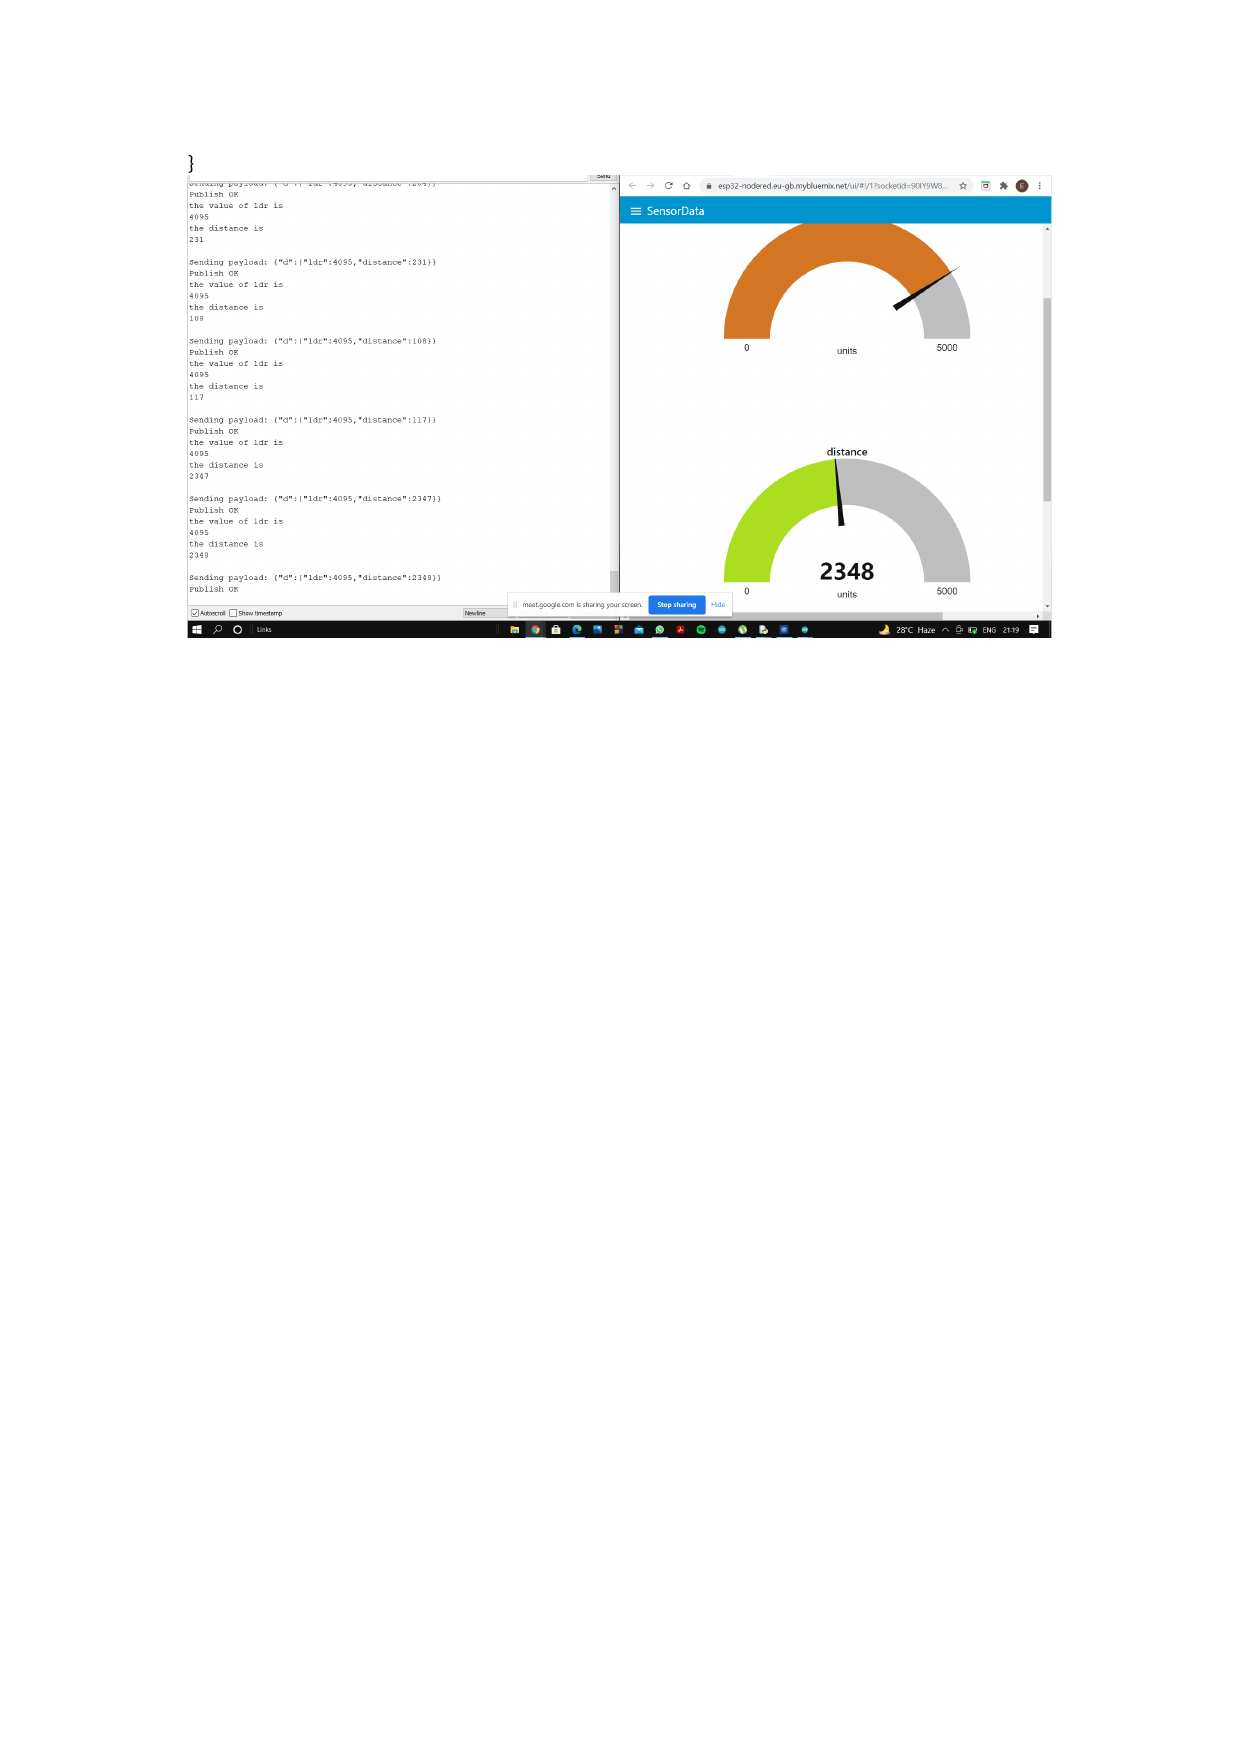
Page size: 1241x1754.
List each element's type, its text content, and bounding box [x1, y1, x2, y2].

picture [187, 175, 1052, 638]
